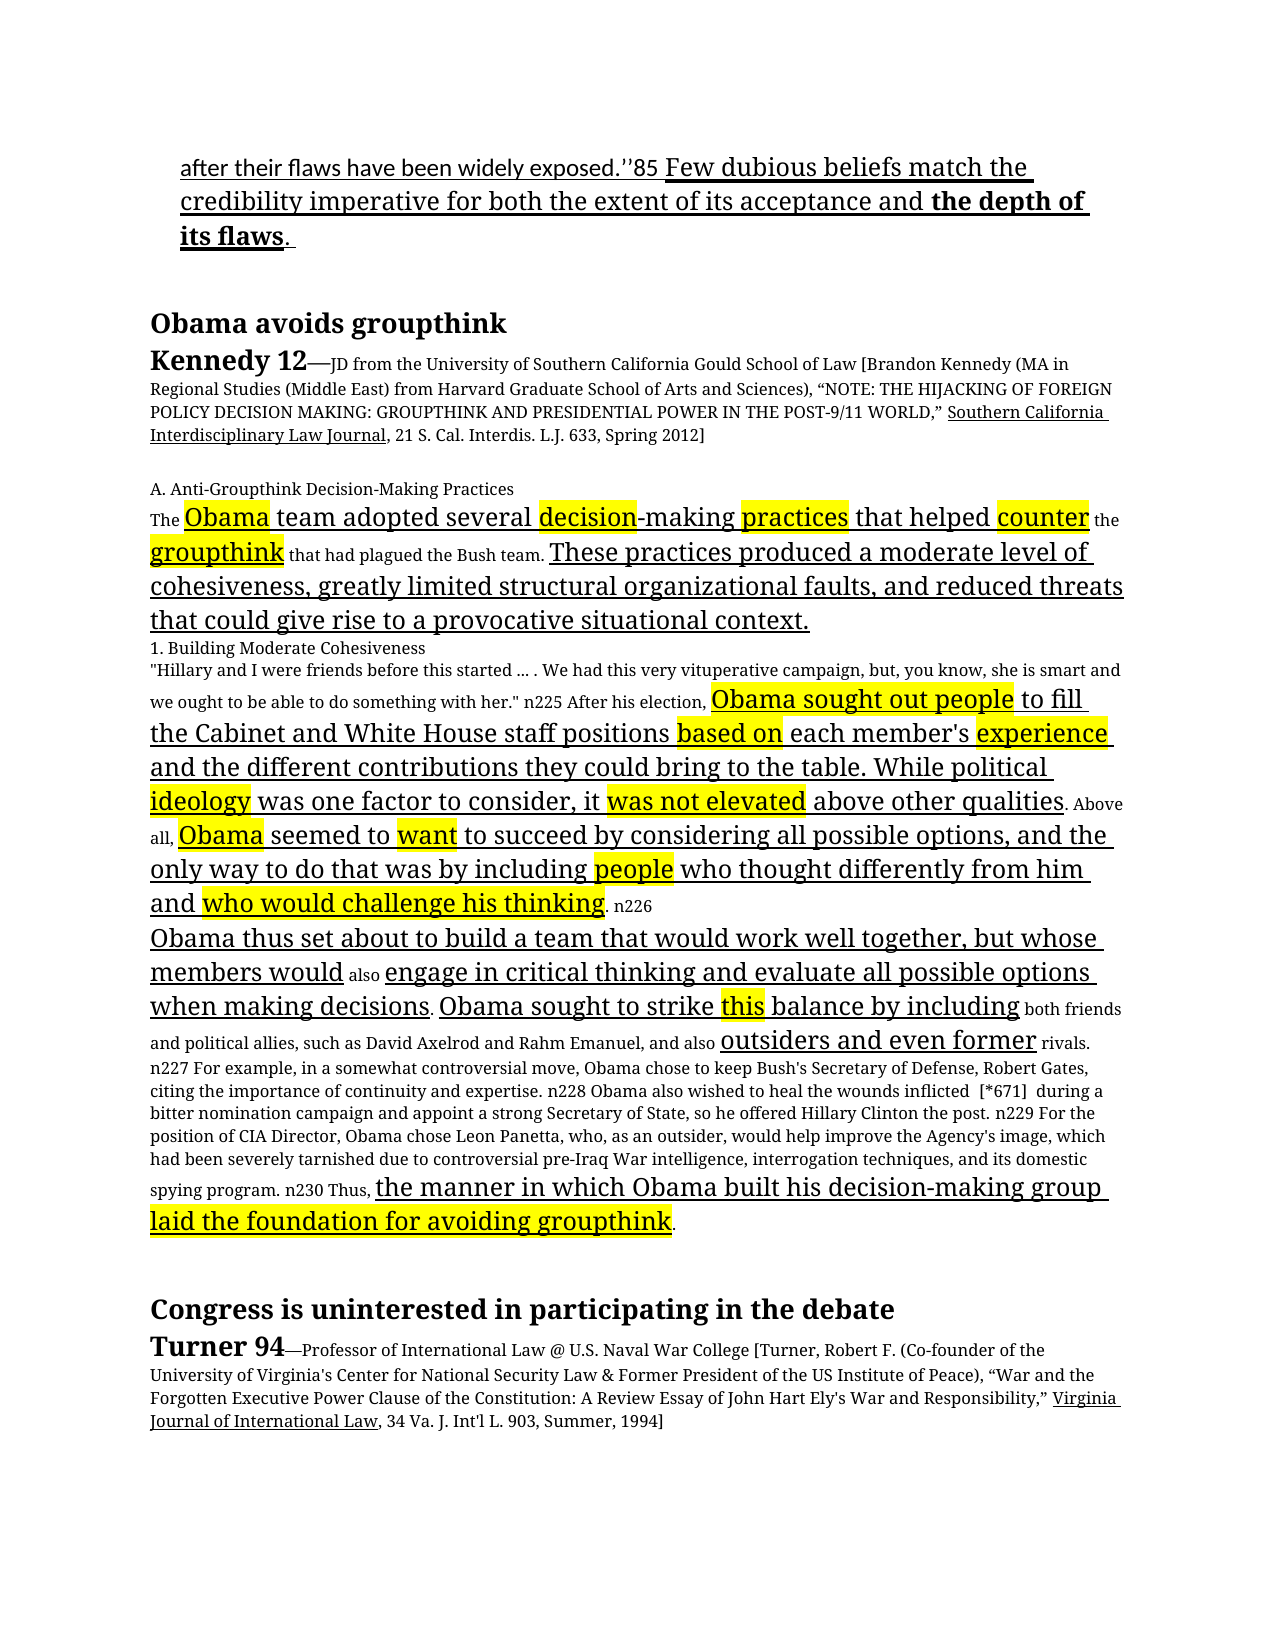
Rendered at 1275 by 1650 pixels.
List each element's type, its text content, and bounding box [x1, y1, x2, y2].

subtitle Congress is uninterested in participating in the debate [150, 1290, 1125, 1327]
text Obama thus set about to build a team that would work well together, but whose members would also engage in critical thinking and evaluate all possible options when making decisions. Obama sought to strike this balance by including both friends and political allies, such as David Axelrod and Rahm Emanuel, and also outsiders and even former rivals. n227 For example, in a somewhat controversial move, Obama chose to keep Bush's Secretary of Defense, Robert Gates, citing the importance of continuity and expertise. n228 Obama also wished to heal the wounds inflicted [*671] during a bitter nomination campaign and appoint a strong Secretary of State, so he offered Hillary Clinton the post. n229 For the position of CIA Director, Obama chose Leon Panetta, who, as an outsider, would help improve the Agency's image, which had been severely tarnished due to controversial pre-Iraq War intelligence, interrogation techniques, and its domestic spying program. n230 Thus, the manner in which Obama built his decision-making group laid the foundation for avoiding groupthink. [150, 920, 1125, 1238]
text A. Anti-Groupthink Decision-Making Practices The Obama team adopted several decision-making practices that helped counter the groupthink that had plagued the Bush team. These practices produced a moderate level of cohesiveness, greatly limited structural organizational faults, and reduced threats that could give rise to a provocative situational context. [150, 477, 1125, 636]
text Turner 94—Professor of International Law @ U.S. Naval War College [Turner, Robert F. (Co-founder of the University of Virginia's Center for National Security Law & Former President of the US Institute of Peace), “War and the Forgotten Executive Power Clause of the Constitution: A Review Essay of John Hart Ely's War and Responsibility,” Virginia Journal of International Law, 34 Va. J. Int'l L. 903, Summer, 1994] [150, 1327, 1125, 1432]
text Kennedy 12—JD from the University of Southern California Gould School of Law [Brandon Kennedy (MA in Regional Studies (Middle East) from Harvard Graduate School of Arts and Sciences), “NOTE: THE HIJACKING OF FOREIGN POLICY DECISION MAKING: GROUPTHINK AND PRESIDENTIAL POWER IN THE POST-9/11 WORLD,” Southern California Interdisciplinary Law Journal, 21 S. Cal. Interdis. L.J. 633, Spring 2012] [150, 341, 1125, 446]
text 1. Building Moderate Cohesiveness "Hillary and I were friends before this started ... . We had this very vituperative campaign, but, you know, she is smart and we ought to be able to do something with her." n225 After his election, Obama sought out people to fill the Cabinet and White House staff positions based on each member's experience and the different contributions they could bring to the table. While political ideology was one factor to consider, it was not elevated above other qualities. Above all, Obama seemed to want to succeed by considering all possible options, and the only way to do that was by including people who thought differently from him and who would challenge his thinking. n226 [150, 636, 1125, 920]
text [180, 150, 1095, 252]
subtitle Obama avoids groupthink [150, 304, 1125, 341]
